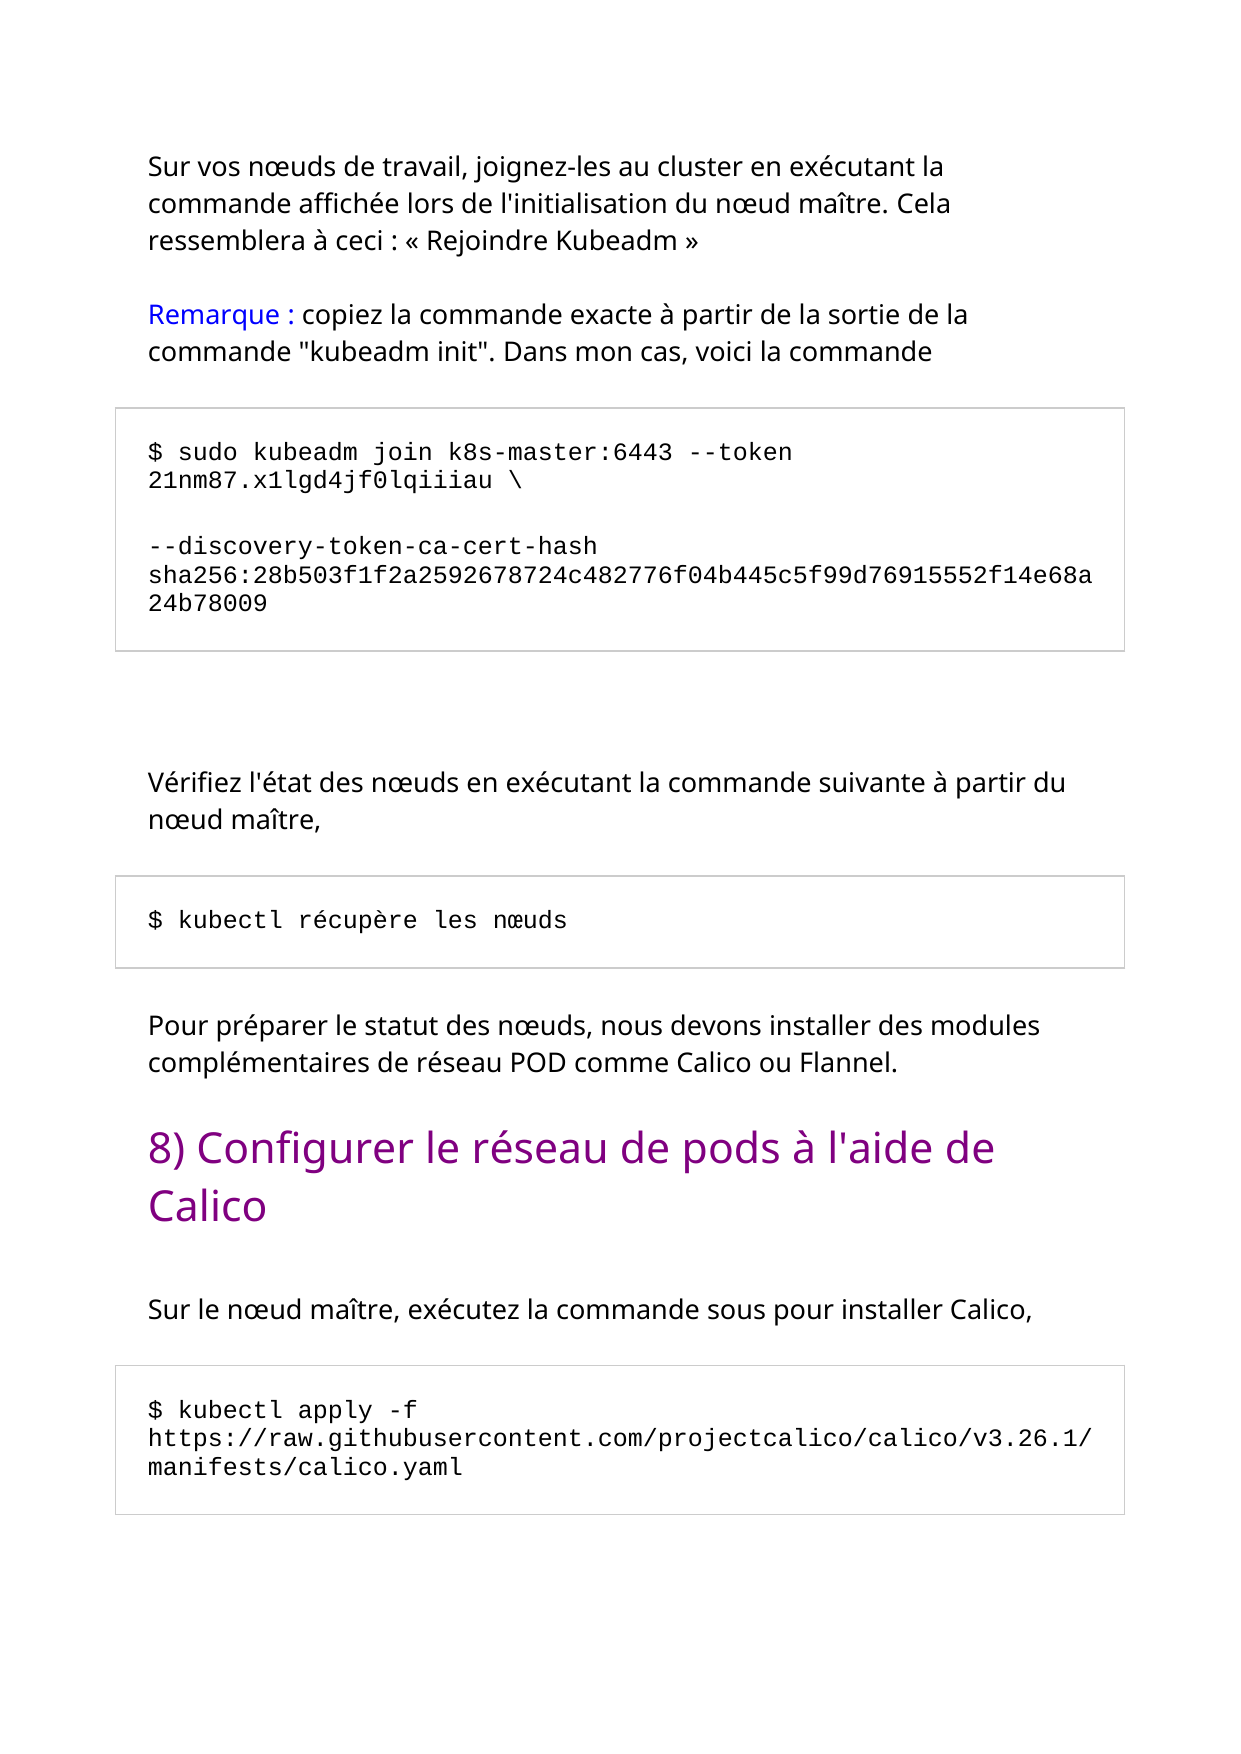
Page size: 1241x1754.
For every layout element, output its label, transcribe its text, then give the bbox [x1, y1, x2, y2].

text $ sudo kubeadm join k8s-master:6443 --token 21nm87.x1lgd4jf0lqiiiau \ [116, 409, 1124, 496]
text Remarque : copiez la commande exacte à partir de la sortie de la commande "kubeadm init". Dans mon cas, voici la commande [148, 296, 1093, 369]
text Sur le nœud maître, exécutez la commande sous pour installer Calico, [148, 1290, 1093, 1327]
text Sur vos nœuds de travail, joignez-les au cluster en exécutant la commande affichée lors de l'initialisation du nœud maître. Cela ressemblera à ceci : « Rejoindre Kubeadm » [148, 148, 1093, 258]
text $ kubectl récupère les nœuds [116, 877, 1124, 967]
text $ kubectl apply -f https://raw.githubusercontent.com/projectcalico/calico/v3.26.1/manifests/calico.yaml [116, 1366, 1124, 1514]
text --discovery-token-ca-cert-hash sha256:28b503f1f2a2592678724c482776f04b445c5f99d76915552f14e68a24b78009 [116, 501, 1124, 650]
text 8) Configurer le réseau de pods à l'aide de Calico [148, 1118, 1093, 1262]
text Vérifiez l'état des nœuds en exécutant la commande suivante à partir du nœud maître, [148, 764, 1093, 837]
text Pour préparer le statut des nœuds, nous devons installer des modules complémentaires de réseau POD comme Calico ou Flannel. [148, 1006, 1093, 1080]
